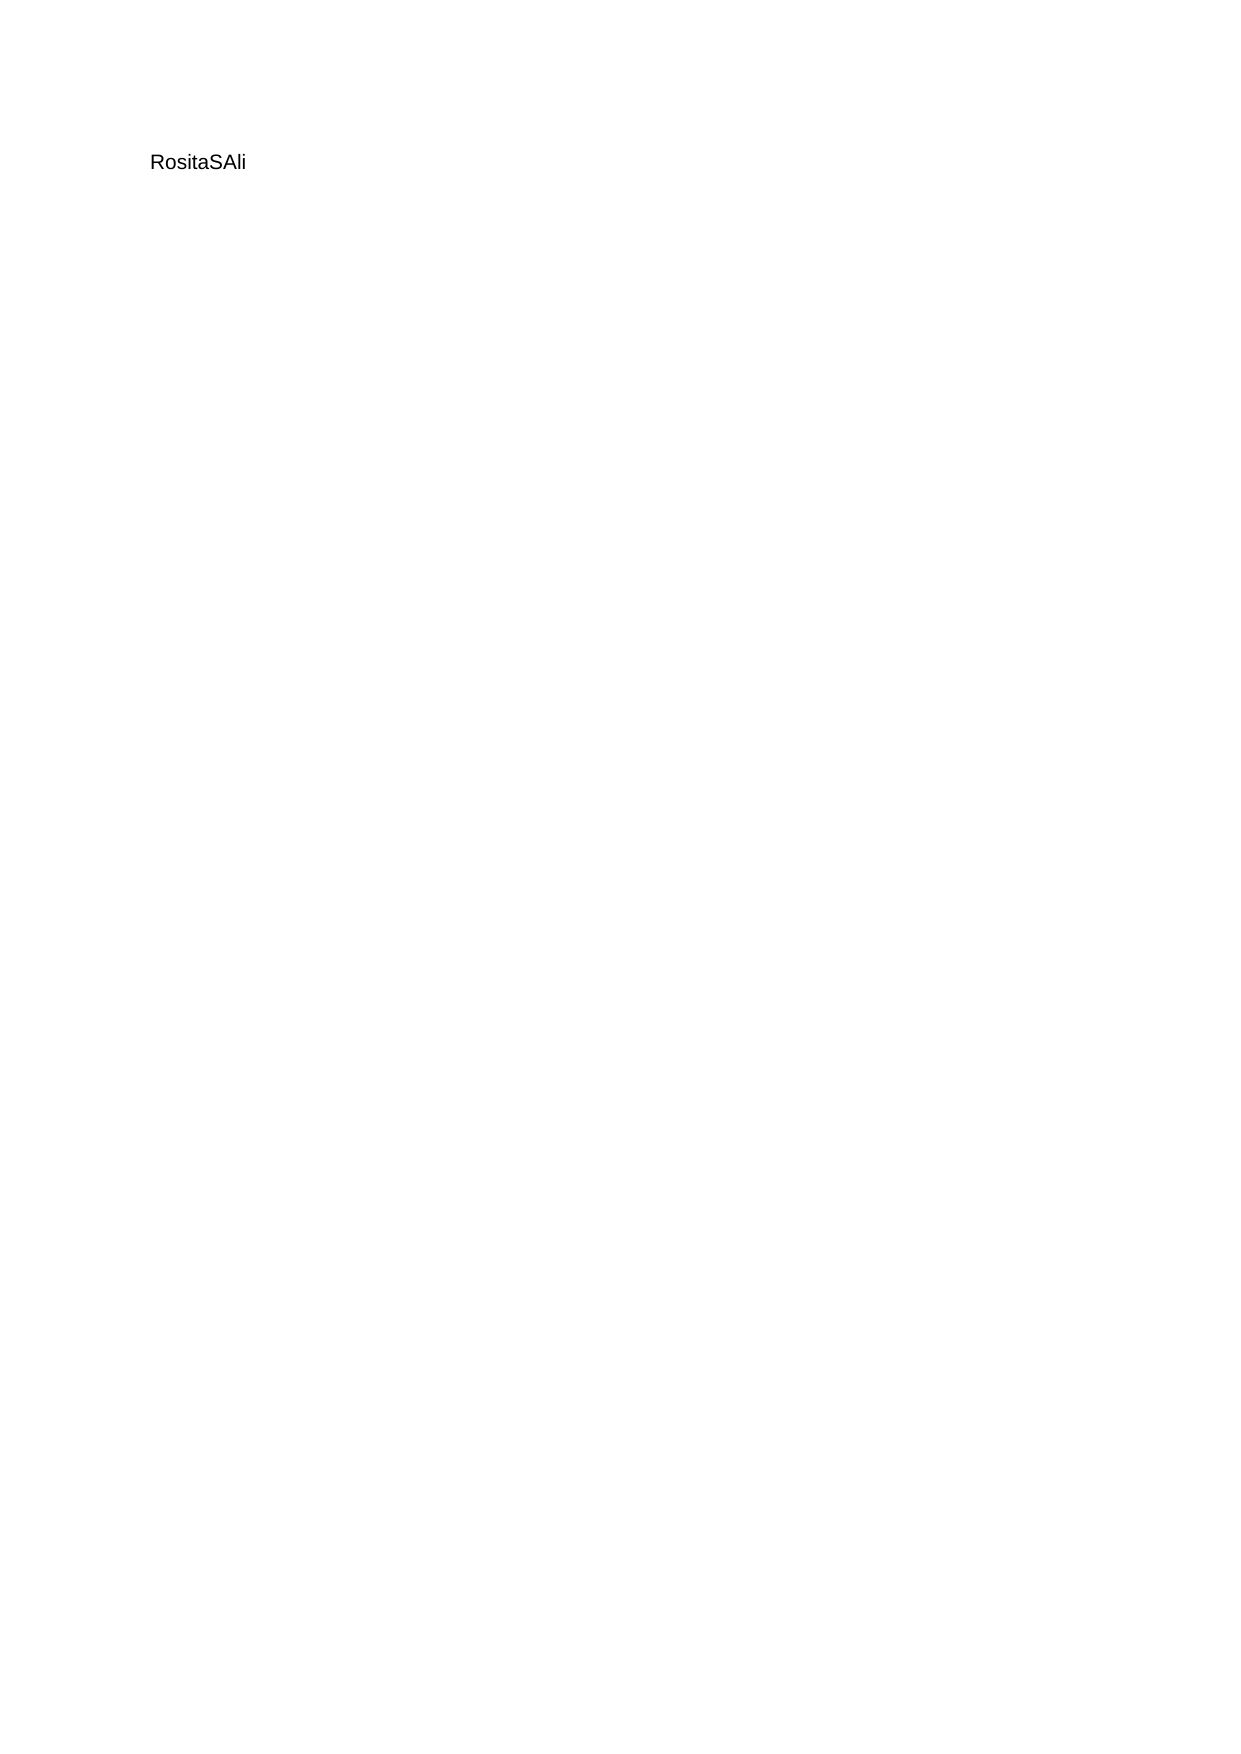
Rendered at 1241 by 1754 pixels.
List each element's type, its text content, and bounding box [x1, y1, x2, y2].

text RositaSAli [150, 150, 1090, 174]
